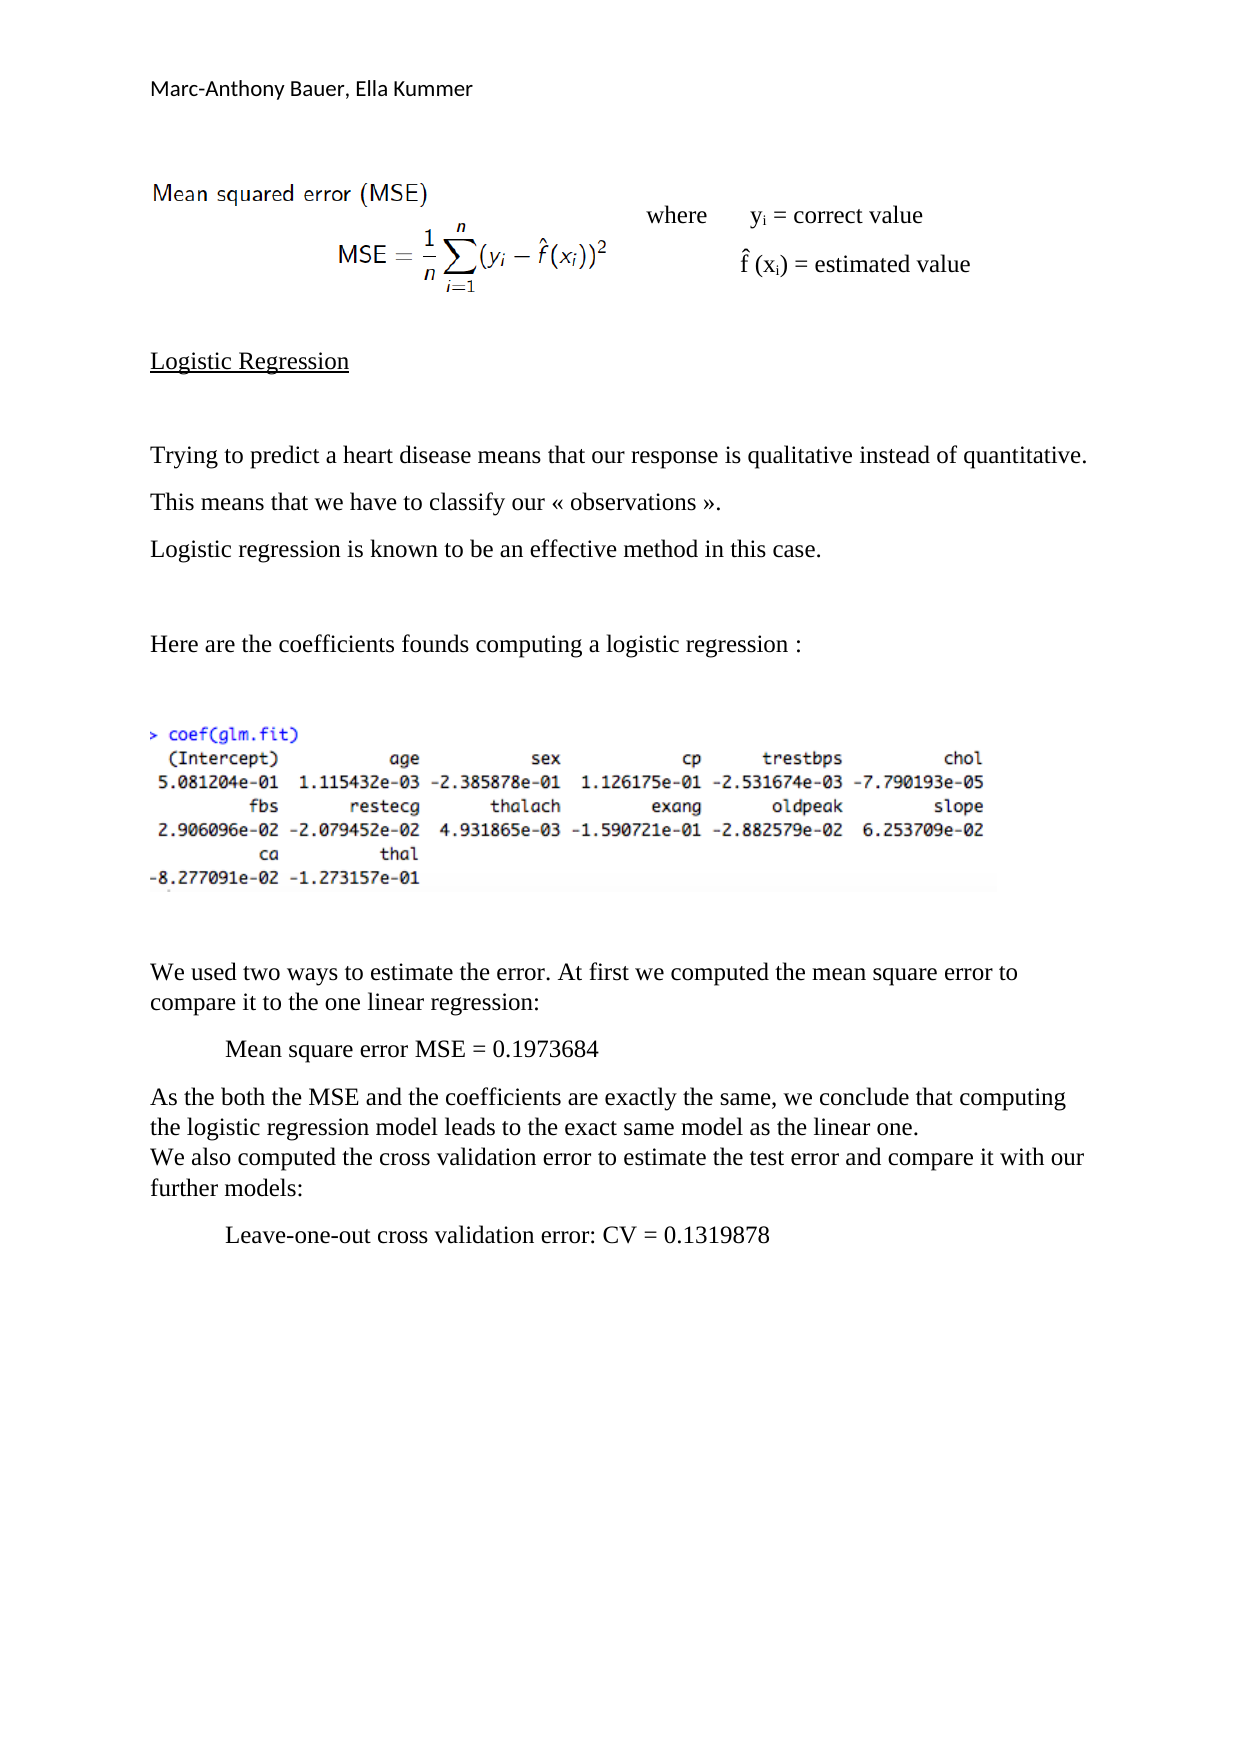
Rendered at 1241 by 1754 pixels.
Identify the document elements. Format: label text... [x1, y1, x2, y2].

text Mean square error MSE = 0.1973684 [150, 1034, 1090, 1063]
text f̂ (xi) = estimated value [666, 249, 1090, 278]
picture [150, 722, 997, 892]
text We used two ways to estimate the error. At first we computed the mean square error to compare it to the one linear regression: [150, 957, 1090, 1016]
text As the both the MSE and the coefficients are exactly the same, we conclude that computing the logistic regression model leads to the exact same model as the linear one. We also computed the cross validation error to estimate the test error and compare it with our further models: [150, 1082, 1090, 1202]
text This means that we have to classify our « observations ». [150, 487, 1090, 516]
text Logistic Regression [150, 346, 1090, 375]
text Leave-one-out cross validation error: CV = 0.1319878 [150, 1220, 1090, 1249]
text Logistic regression is known to be an effective method in this case. [150, 534, 1090, 563]
text where yi = correct value [628, 200, 1090, 228]
picture [150, 174, 628, 299]
text Trying to predict a heart disease means that our response is qualitative instead of quantitative. [150, 440, 1090, 469]
text Here are the coefficients founds computing a logistic regression : [150, 629, 1090, 657]
